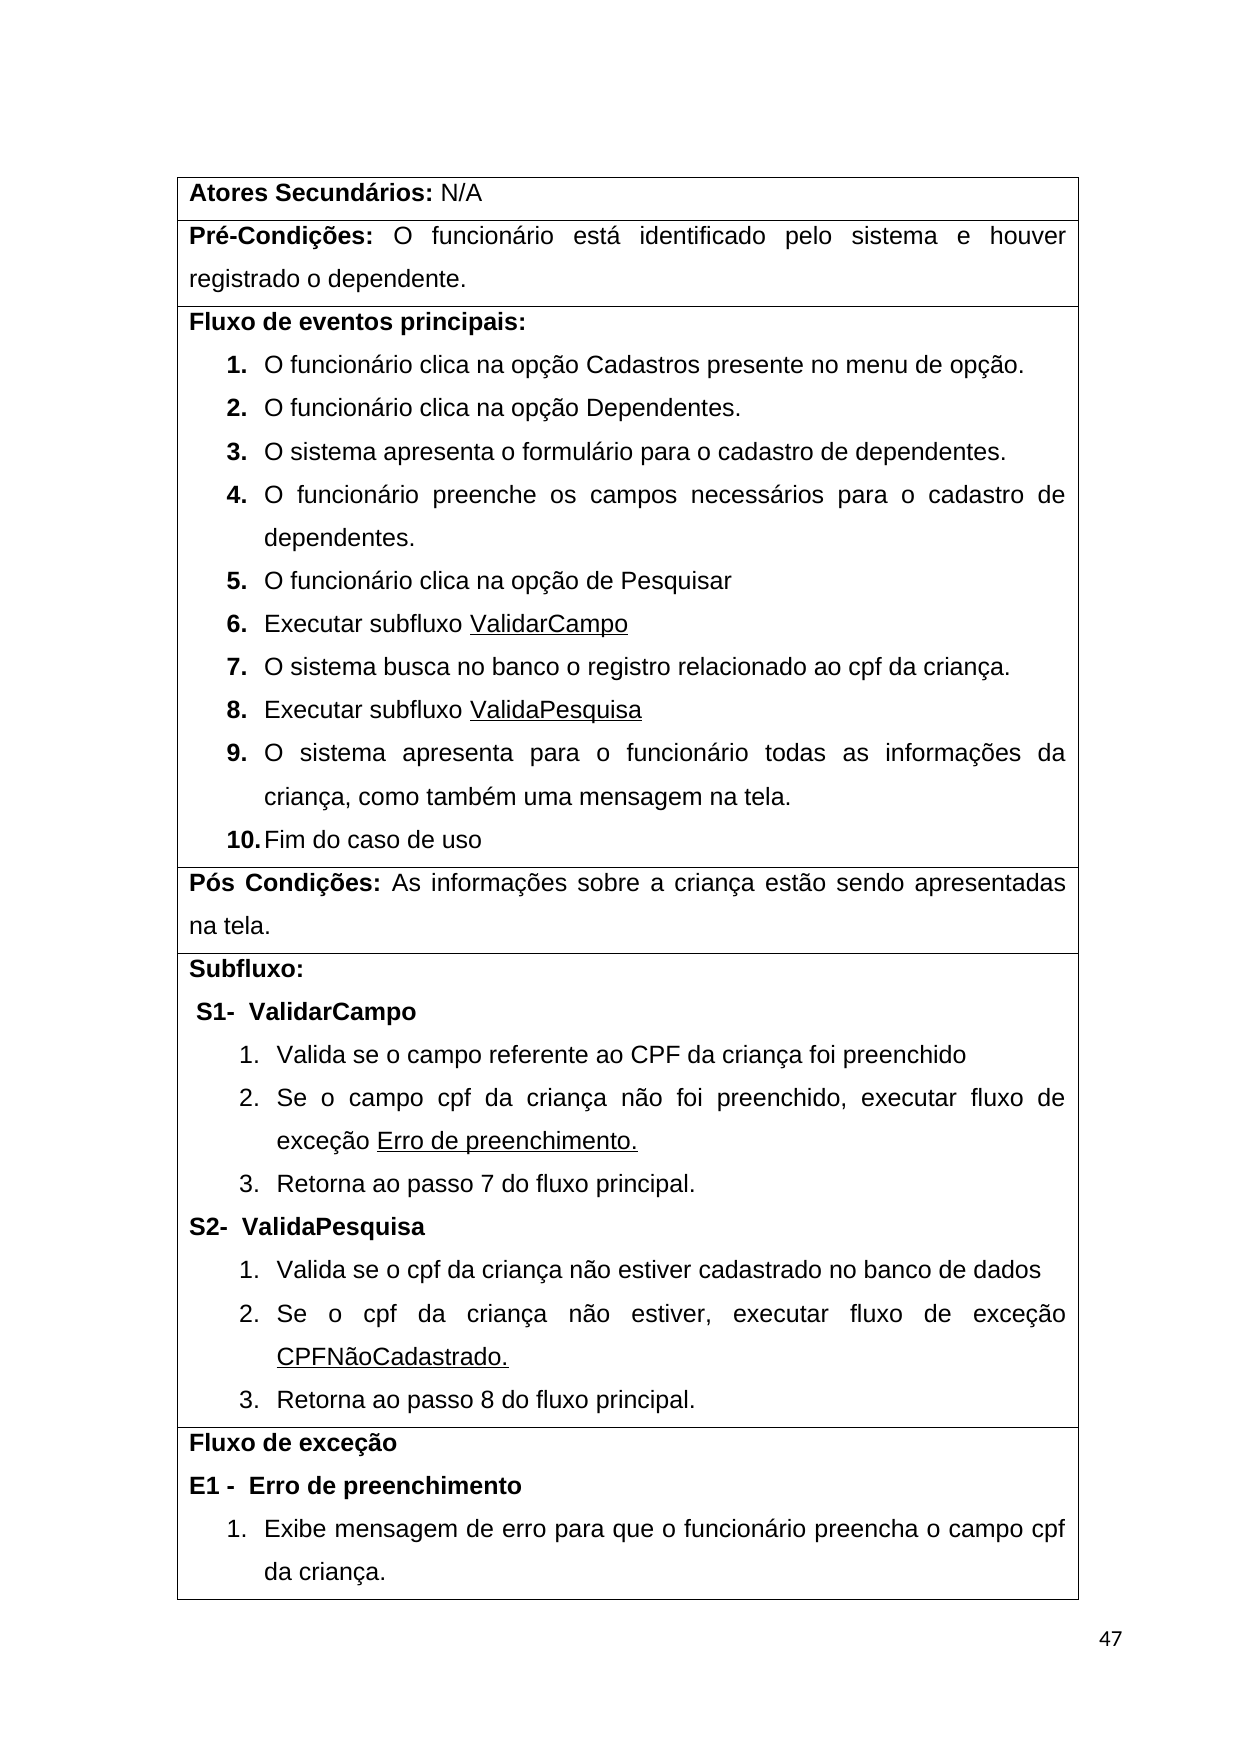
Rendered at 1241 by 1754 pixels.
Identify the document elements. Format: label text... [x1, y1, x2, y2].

table_cell Pré-Condições: O funcionário está identificado pelo sistema e houver registrado o dependente. [178, 221, 1078, 306]
table_cell Subfluxo: S1- ValidarCampo Valida se o campo referente ao CPF da criança foi preenchido Se o campo cpf da criança não foi preenchido, executar fluxo de exceção Erro de preenchimento. Retorna ao passo 7 do fluxo principal. S2- ValidaPesquisa Valida se o cpf da criança não estiver cadastrado no banco de dados Se o cpf da criança não estiver, executar fluxo de exceção CPFNãoCadastrado. Retorna ao passo 8 do fluxo principal. [178, 954, 1078, 1427]
table_cell Atores Secundários: N/A [178, 178, 1078, 220]
table_cell Pós Condições: As informações sobre a criança estão sendo apresentadas na tela. [178, 868, 1078, 953]
table_cell Fluxo de eventos principais: O funcionário clica na opção Cadastros presente no menu de opção. O funcionário clica na opção Dependentes. O sistema apresenta o formulário para o cadastro de dependentes. O funcionário preenche os campos necessários para o cadastro de dependentes. O funcionário clica na opção de Pesquisar Executar subfluxo ValidarCampo O sistema busca no banco o registro relacionado ao cpf da criança. Executar subfluxo ValidaPesquisa O sistema apresenta para o funcionário todas as informações da criança, como também uma mensagem na tela. Fim do caso de uso [178, 307, 1078, 867]
